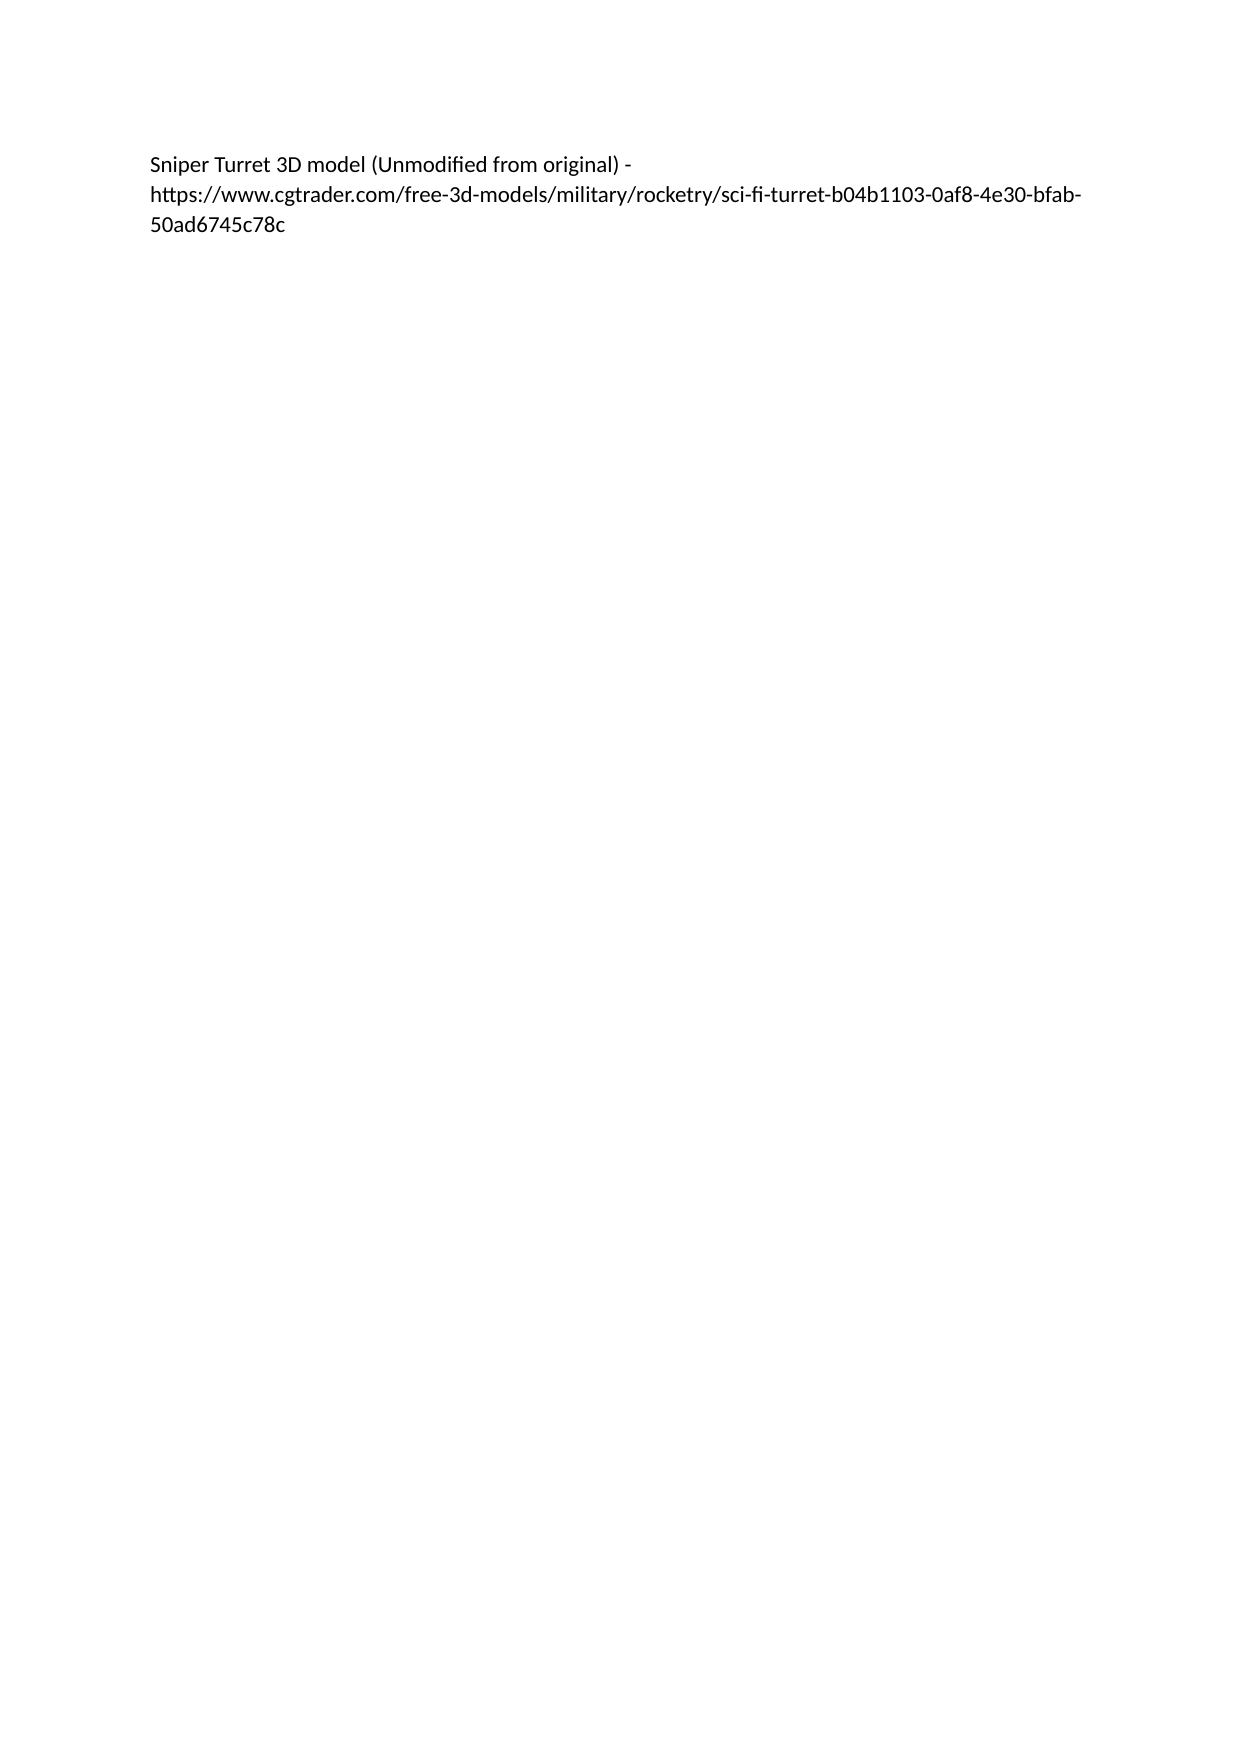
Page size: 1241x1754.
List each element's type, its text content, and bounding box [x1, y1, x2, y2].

text Sniper Turret 3D model (Unmodified from original) - https://www.cgtrader.com/free-3d-models/military/rocketry/sci-fi-turret-b04b1103-0af8-4e30-bfab-50ad6745c78c [150, 150, 1090, 238]
